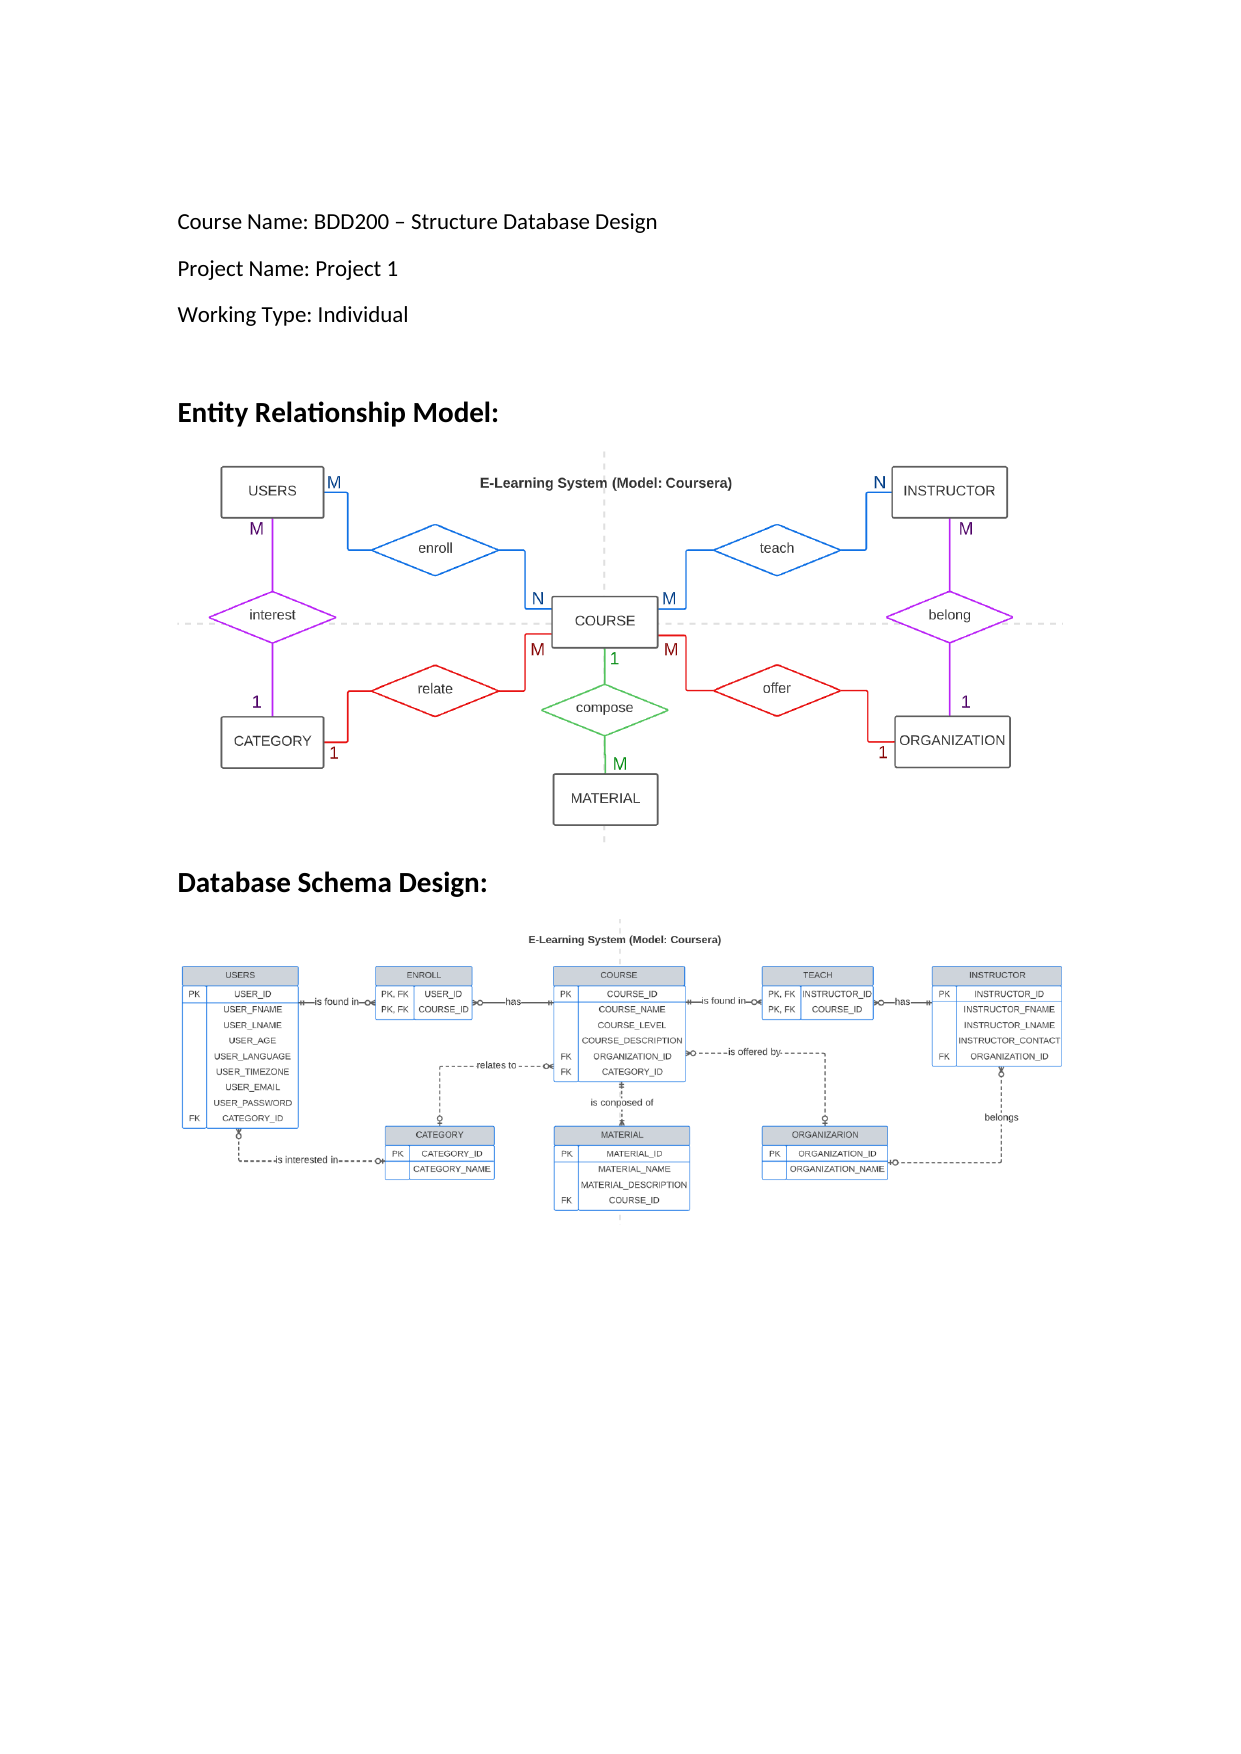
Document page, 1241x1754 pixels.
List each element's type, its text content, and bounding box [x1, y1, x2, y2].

picture [177, 449, 1063, 846]
text Course Name: BDD200 – Structure Database Design [177, 207, 1063, 235]
text Working Type: Individual [177, 301, 1063, 328]
text Database Schema Design: [177, 864, 1063, 900]
text Project Name: Project 1 [177, 254, 1063, 282]
text Entity Relationship Model: [177, 394, 1063, 430]
picture [177, 919, 1063, 1225]
